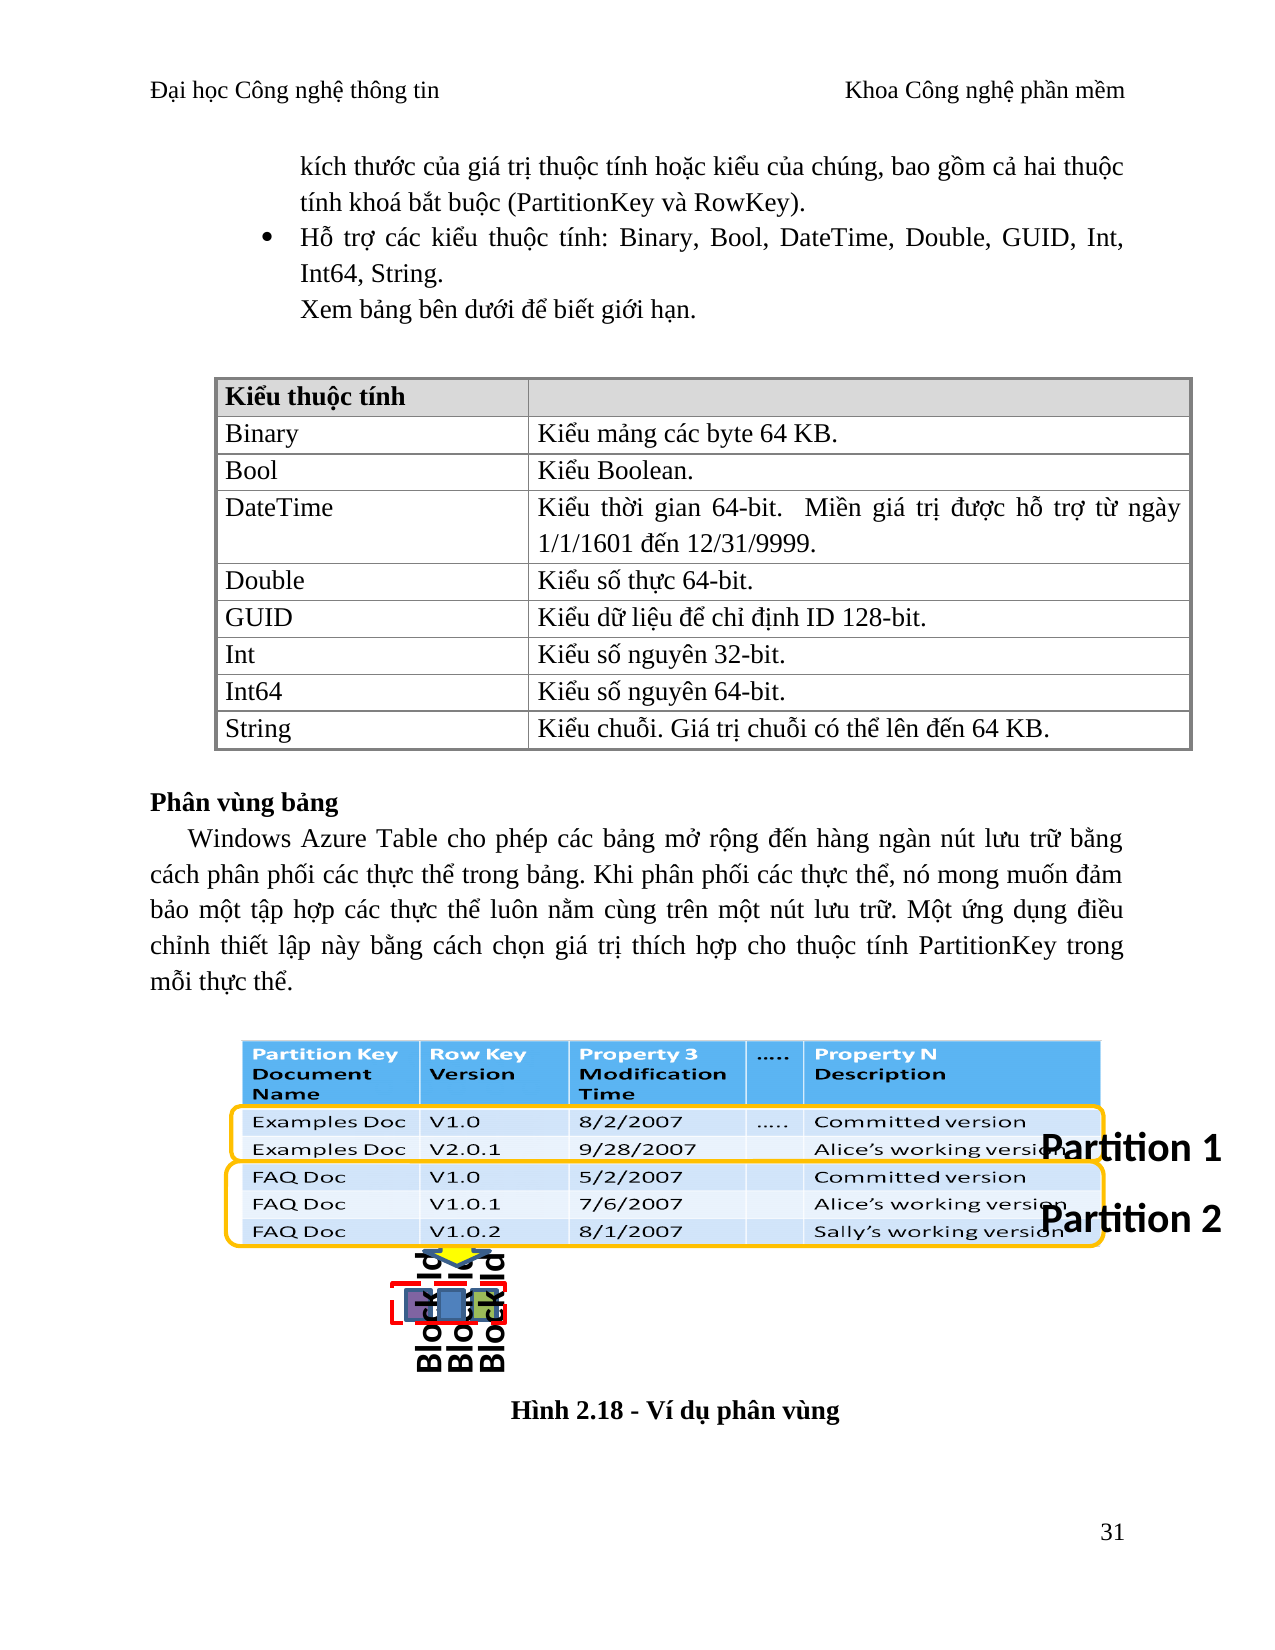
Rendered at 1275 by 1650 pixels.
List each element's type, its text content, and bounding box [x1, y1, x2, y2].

table_cell Kiểu dữ liệu để chỉ định ID 128-bit. [529, 601, 1189, 636]
picture [1049, 1138, 1057, 1147]
table_cell Kiểu Boolean. [529, 455, 1189, 490]
table_cell Binary [218, 417, 528, 453]
picture [234, 1164, 1101, 1244]
table_cell String [218, 712, 528, 747]
table_cell Kiểu số nguyên 64-bit. [529, 675, 1189, 710]
table_header Kiểu thuộc tính [218, 380, 528, 416]
picture [234, 1036, 1109, 1141]
table_header [529, 380, 1189, 416]
table_cell Kiểu số nguyên 32-bit. [529, 638, 1189, 673]
text Hình 2.18 - Ví dụ phân vùng [225, 1394, 1125, 1425]
list Hỗ trợ các kiểu thuộc tính: Binary, Bool, DateTime, Double, GUID, Int, Int64, String. [262, 221, 1125, 288]
picture [234, 1109, 1101, 1159]
table_cell DateTime [218, 491, 528, 562]
table_cell Double [218, 564, 528, 599]
picture [1100, 1160, 1109, 1212]
text Windows Azure Table cho phép các bảng mở rộng đến hàng ngàn nút lưu trữ bằng cách phân phối các thực thể trong bảng. Khi phân phối các thực thể, nó mong muốn đảm bảo một tập hợp các thực thể luôn nằm cùng trên một nút lưu trữ. Một ứng dụng điều chỉnh thiết lập này bằng cách chọn giá trị thích hợp cho thuộc tính PartitionKey trong mỗi thực thể. [150, 822, 1125, 996]
table_cell Int [218, 638, 528, 673]
table_cell GUID [218, 601, 528, 636]
table_cell Bool [218, 455, 528, 490]
table_cell Int64 [218, 675, 528, 710]
table_cell Kiểu mảng các byte 64 KB. [529, 417, 1189, 453]
picture [234, 1232, 1109, 1251]
table_cell Kiểu số thực 64-bit. [529, 564, 1189, 599]
table_cell Kiểu thời gian 64-bit. Miền giá trị được hỗ trợ từ ngày 1/1/1601 đến 12/31/9999. [529, 491, 1189, 562]
text Phân vùng bảng [150, 786, 1125, 817]
table_cell Kiểu chuỗi. Giá trị chuỗi có thể lên đến 64 KB. [529, 712, 1189, 747]
list Xem bảng bên dưới để biết giới hạn. [300, 293, 1125, 324]
